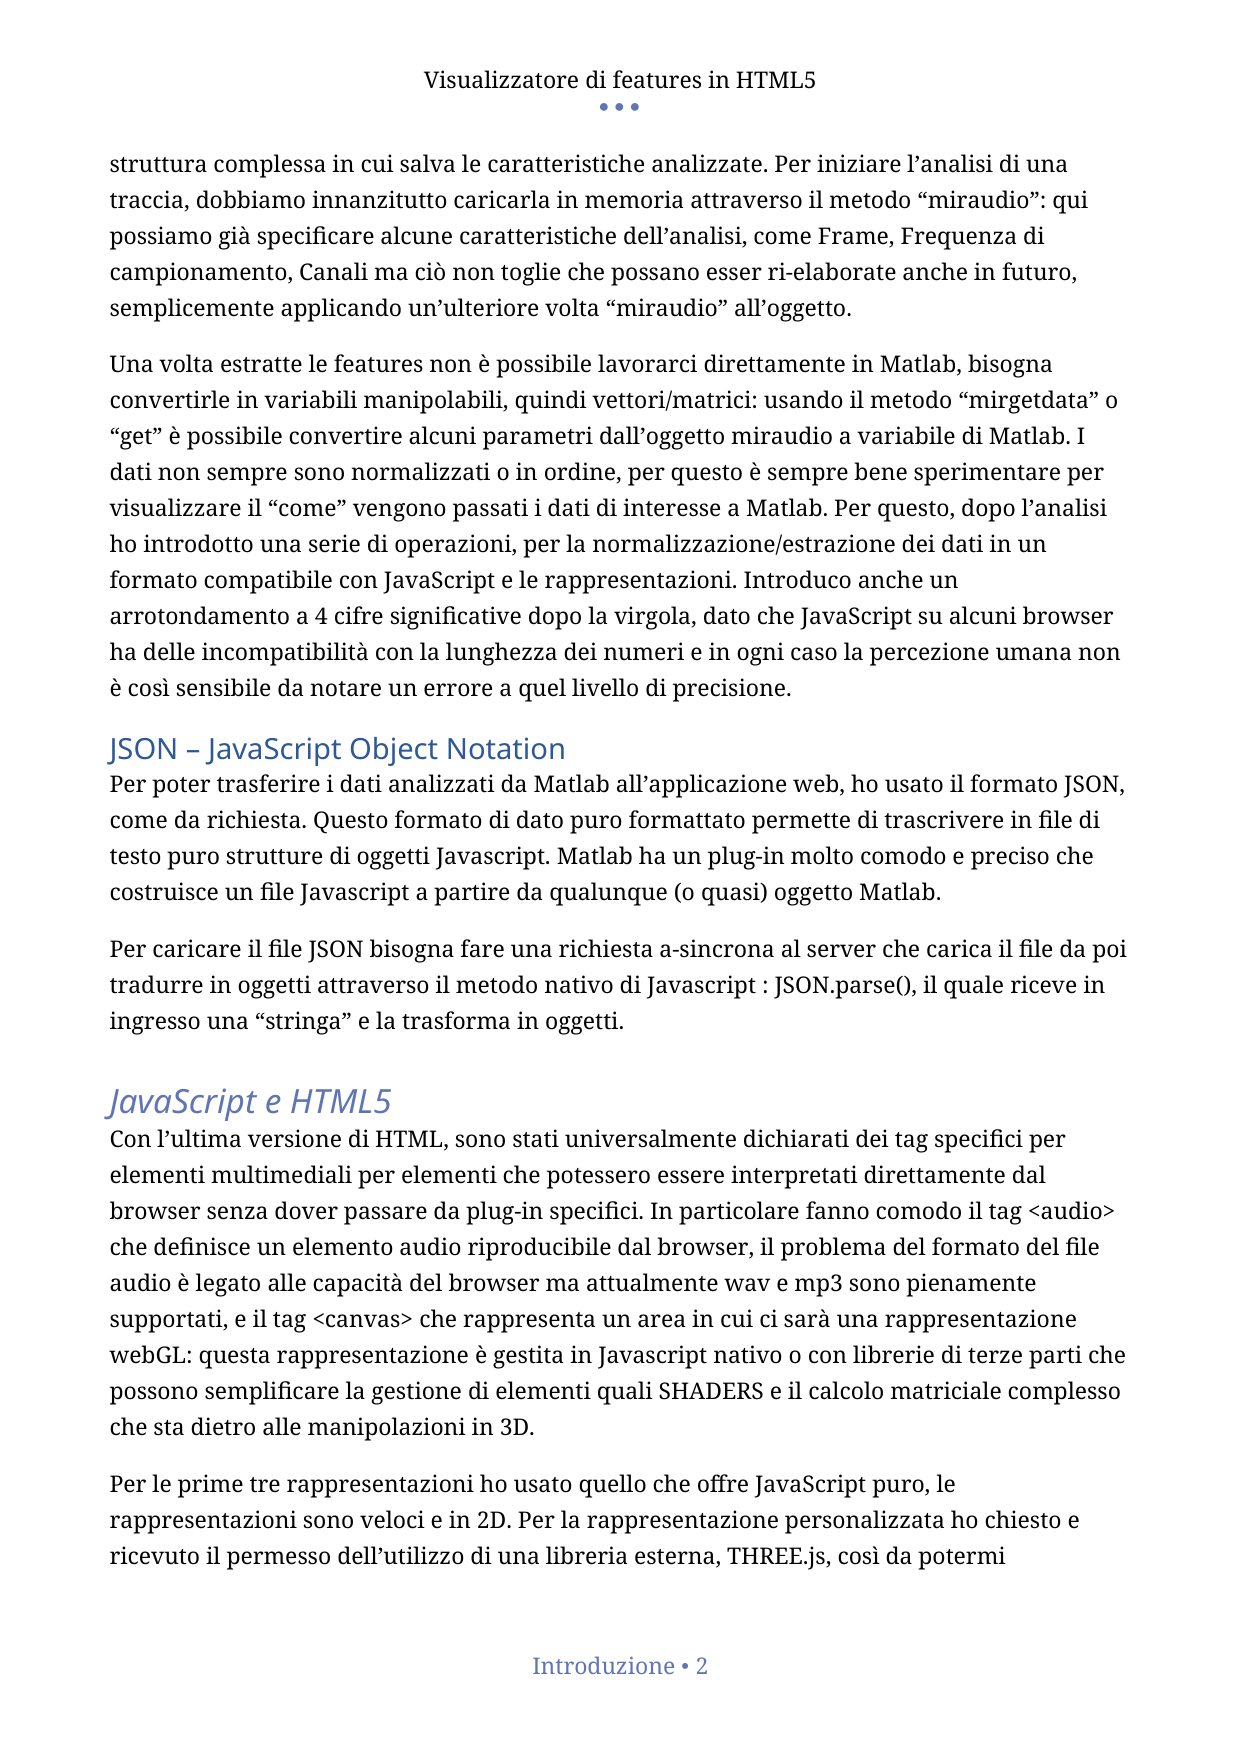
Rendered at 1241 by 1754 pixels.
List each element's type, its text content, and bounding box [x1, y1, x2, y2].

text Per poter trasferire i dati analizzati da Matlab all’applicazione web, ho usato il formato JSON, come da richiesta. Questo formato di dato puro formattato permette di trascrivere in file di testo puro strutture di oggetti Javascript. Matlab ha un plug-in molto comodo e preciso che costruisce un file Javascript a partire da qualunque (o quasi) oggetto Matlab. [109, 768, 1131, 907]
text Con l’ultima versione di HTML, sono stati universalmente dichiarati dei tag specifici per elementi multimediali per elementi che potessero essere interpretati direttamente dal browser senza dover passare da plug-in specifici. In particolare fanno comodo il tag <audio> che definisce un elemento audio riproducibile dal browser, il problema del formato del file audio è legato alle capacità del browser ma attualmente wav e mp3 sono pienamente supportati, e il tag <canvas> che rappresenta un area in cui ci sarà una rappresentazione webGL: questa rappresentazione è gestita in Javascript nativo o con librerie di terze parti che possono semplificare la gestione di elementi quali SHADERS e il calcolo matriciale complesso che sta dietro alle manipolazioni in 3D. [109, 1123, 1131, 1442]
subtitle JavaScript e HTML5 [109, 1078, 1131, 1123]
subtitle JSON – JavaScript Object Notation [109, 728, 1131, 768]
text Per caricare il file JSON bisogna fare una richiesta a-sincrona al server che carica il file da poi tradurre in oggetti attraverso il metodo nativo di Javascript : JSON.parse(), il quale riceve in ingresso una “stringa” e la trasforma in oggetti. [109, 933, 1131, 1036]
text Una volta estratte le features non è possibile lavorarci direttamente in Matlab, bisogna convertirle in variabili manipolabili, quindi vettori/matrici: usando il metodo “mirgetdata” o “get” è possibile convertire alcuni parametri dall’oggetto miraudio a variabile di Matlab. I dati non sempre sono normalizzati o in ordine, per questo è sempre bene sperimentare per visualizzare il “come” vengono passati i dati di interesse a Matlab. Per questo, dopo l’analisi ho introdotto una serie di operazioni, per la normalizzazione/estrazione dei dati in un formato compatibile con JavaScript e le rappresentazioni. Introduco anche un arrotondamento a 4 cifre significative dopo la virgola, dato che JavaScript su alcuni browser ha delle incompatibilità con la lunghezza dei numeri e in ogni caso la percezione umana non è così sensibile da notare un errore a quel livello di precisione. [109, 348, 1131, 703]
